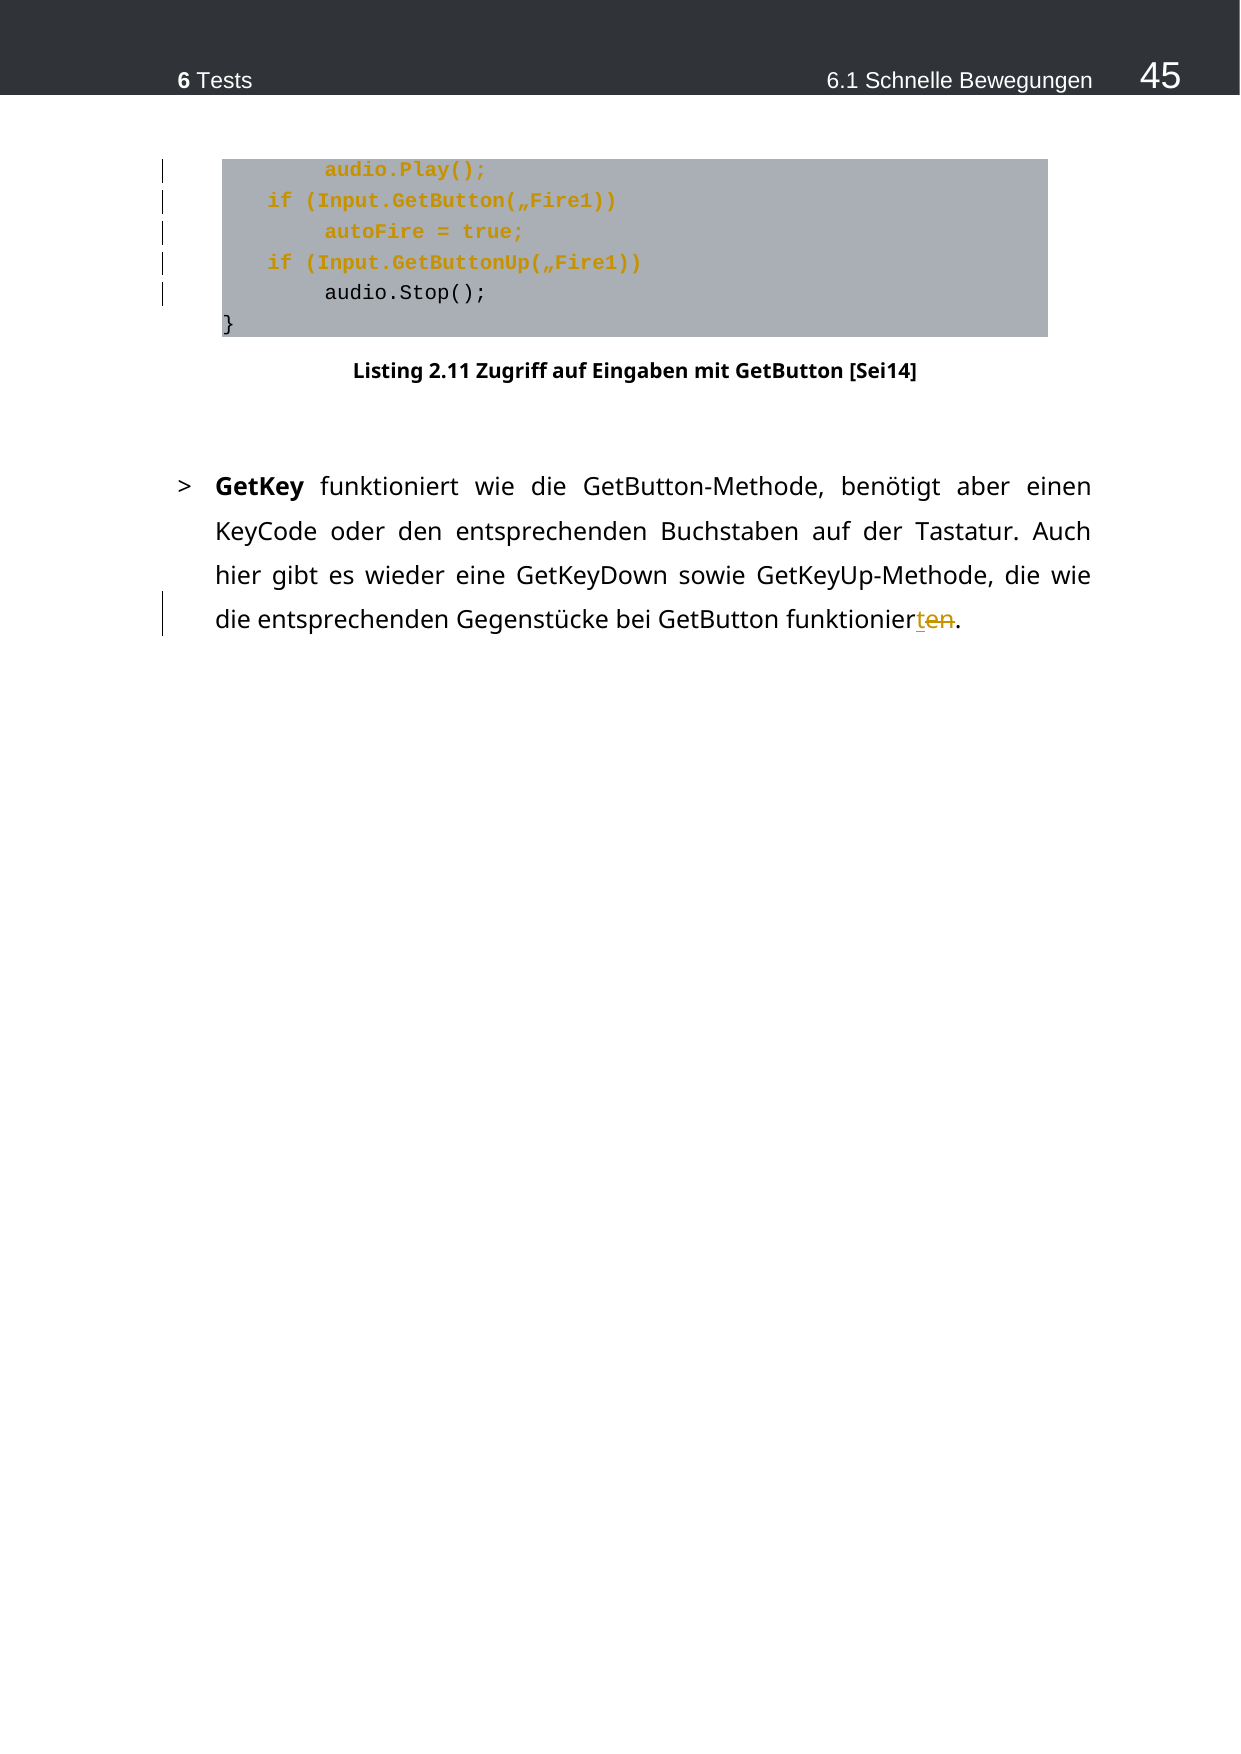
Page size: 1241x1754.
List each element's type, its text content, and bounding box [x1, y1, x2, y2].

text if (Input.GetButtonUp(„Fire1)) [222, 252, 1048, 275]
list GetKey funktioniert wie die GetButton-Methode, benötigt aber einen KeyCode oder den entsprechenden Buchstaben auf der Tastatur. Auch hier gibt es wieder eine GetKeyDown sowie GetKeyUp-Methode, die wie die entsprechenden Gegenstücke bei GetButton funktionier. [177, 469, 1092, 636]
text } [222, 313, 1048, 337]
text audio.Play(); [222, 159, 1048, 183]
text autoFire = true; [222, 221, 1048, 244]
text if (Input.GetButton(„Fire1)) [222, 190, 1048, 214]
text audio.Stop(); [222, 282, 1048, 306]
